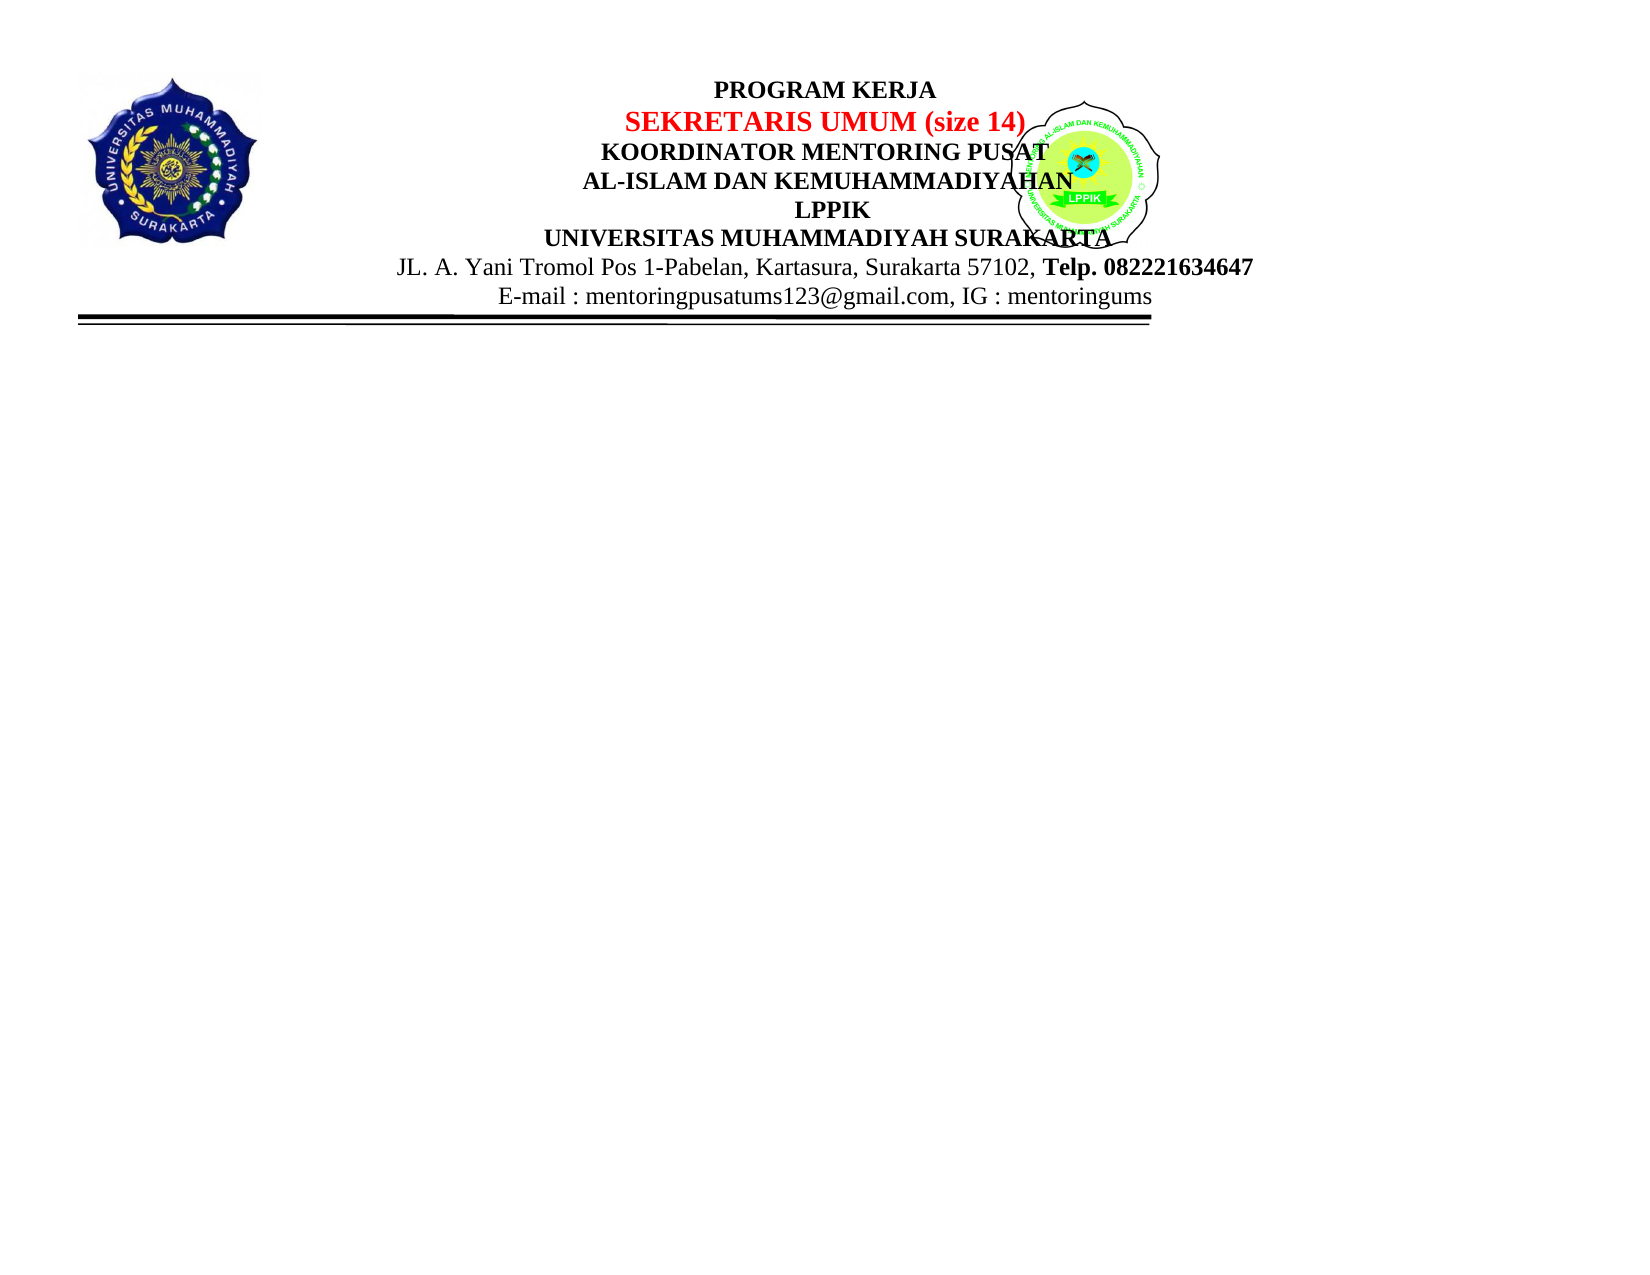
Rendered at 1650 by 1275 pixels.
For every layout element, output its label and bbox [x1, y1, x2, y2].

picture [78, 71, 261, 249]
picture [1008, 100, 1161, 249]
